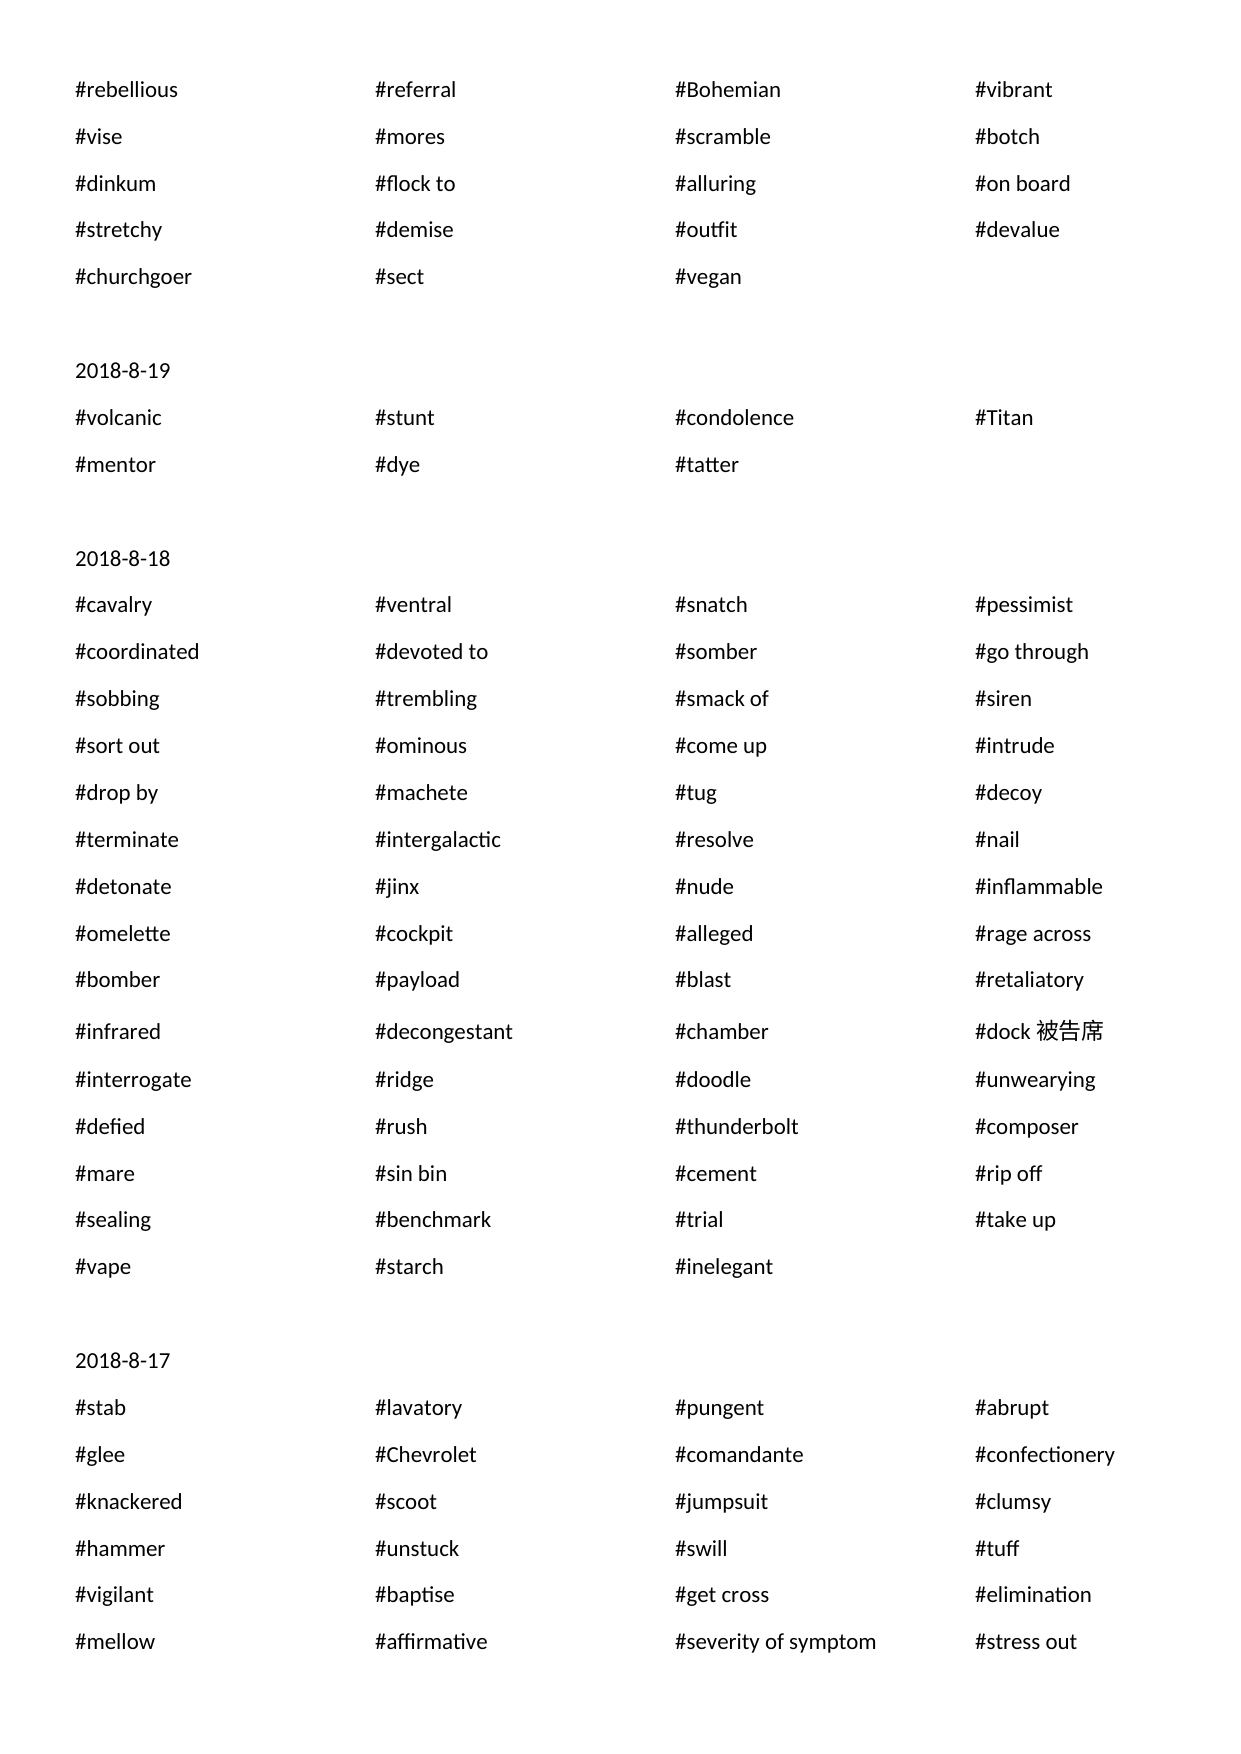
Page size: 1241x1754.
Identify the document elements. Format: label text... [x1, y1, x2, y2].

text #drop by #machete #tug #decoy [75, 778, 1165, 806]
text #bomber #payload #blast #retaliatory [75, 966, 1165, 994]
text #infrared #decongestant #chamber #dock 被告席 [75, 1012, 1165, 1046]
text #glee #Chevrolet #comandante #confectionery [75, 1440, 1165, 1468]
text #vape #starch #inelegant [75, 1252, 1165, 1281]
text 2018-8-17 [75, 1346, 1165, 1374]
text #coordinated #devoted to #somber #go through [75, 637, 1165, 666]
text #mentor #dye #tatter [75, 450, 1165, 478]
text #mellow #affirmative #severity of symptom #stress out [75, 1627, 1165, 1656]
text #volcanic #stunt #condolence #Titan [75, 403, 1165, 431]
text #detonate #jinx #nude #inflammable [75, 872, 1165, 900]
text #hammer #unstuck #swill #tuff [75, 1534, 1165, 1562]
text #stab #lavatory #pungent #abrupt [75, 1393, 1165, 1421]
text #omelette #cockpit #alleged #rage across [75, 919, 1165, 947]
text #interrogate #ridge #doodle #unwearying [75, 1065, 1165, 1093]
text #sealing #benchmark #trial #take up [75, 1206, 1165, 1234]
text #churchgoer #sect #vegan [75, 262, 1165, 291]
text #vigilant #baptise #get cross #elimination [75, 1581, 1165, 1609]
text #sobbing #trembling #smack of #siren [75, 684, 1165, 712]
text #rebellious #referral #Bohemian #vibrant [75, 75, 1165, 103]
text #vise #mores #scramble #botch [75, 122, 1165, 150]
text #dinkum #flock to #alluring #on board [75, 169, 1165, 197]
text #knackered #scoot #jumpsuit #clumsy [75, 1487, 1165, 1515]
text #mare #sin bin #cement #rip off [75, 1159, 1165, 1187]
text #cavalry #ventral #snatch #pessimist [75, 591, 1165, 619]
text 2018-8-18 [75, 544, 1165, 572]
text #defied #rush #thunderbolt #composer [75, 1112, 1165, 1140]
text #terminate #intergalactic #resolve #nail [75, 825, 1165, 853]
text #sort out #ominous #come up #intrude [75, 731, 1165, 759]
text 2018-8-19 [75, 356, 1165, 384]
text #stretchy #demise #outfit #devalue [75, 216, 1165, 244]
